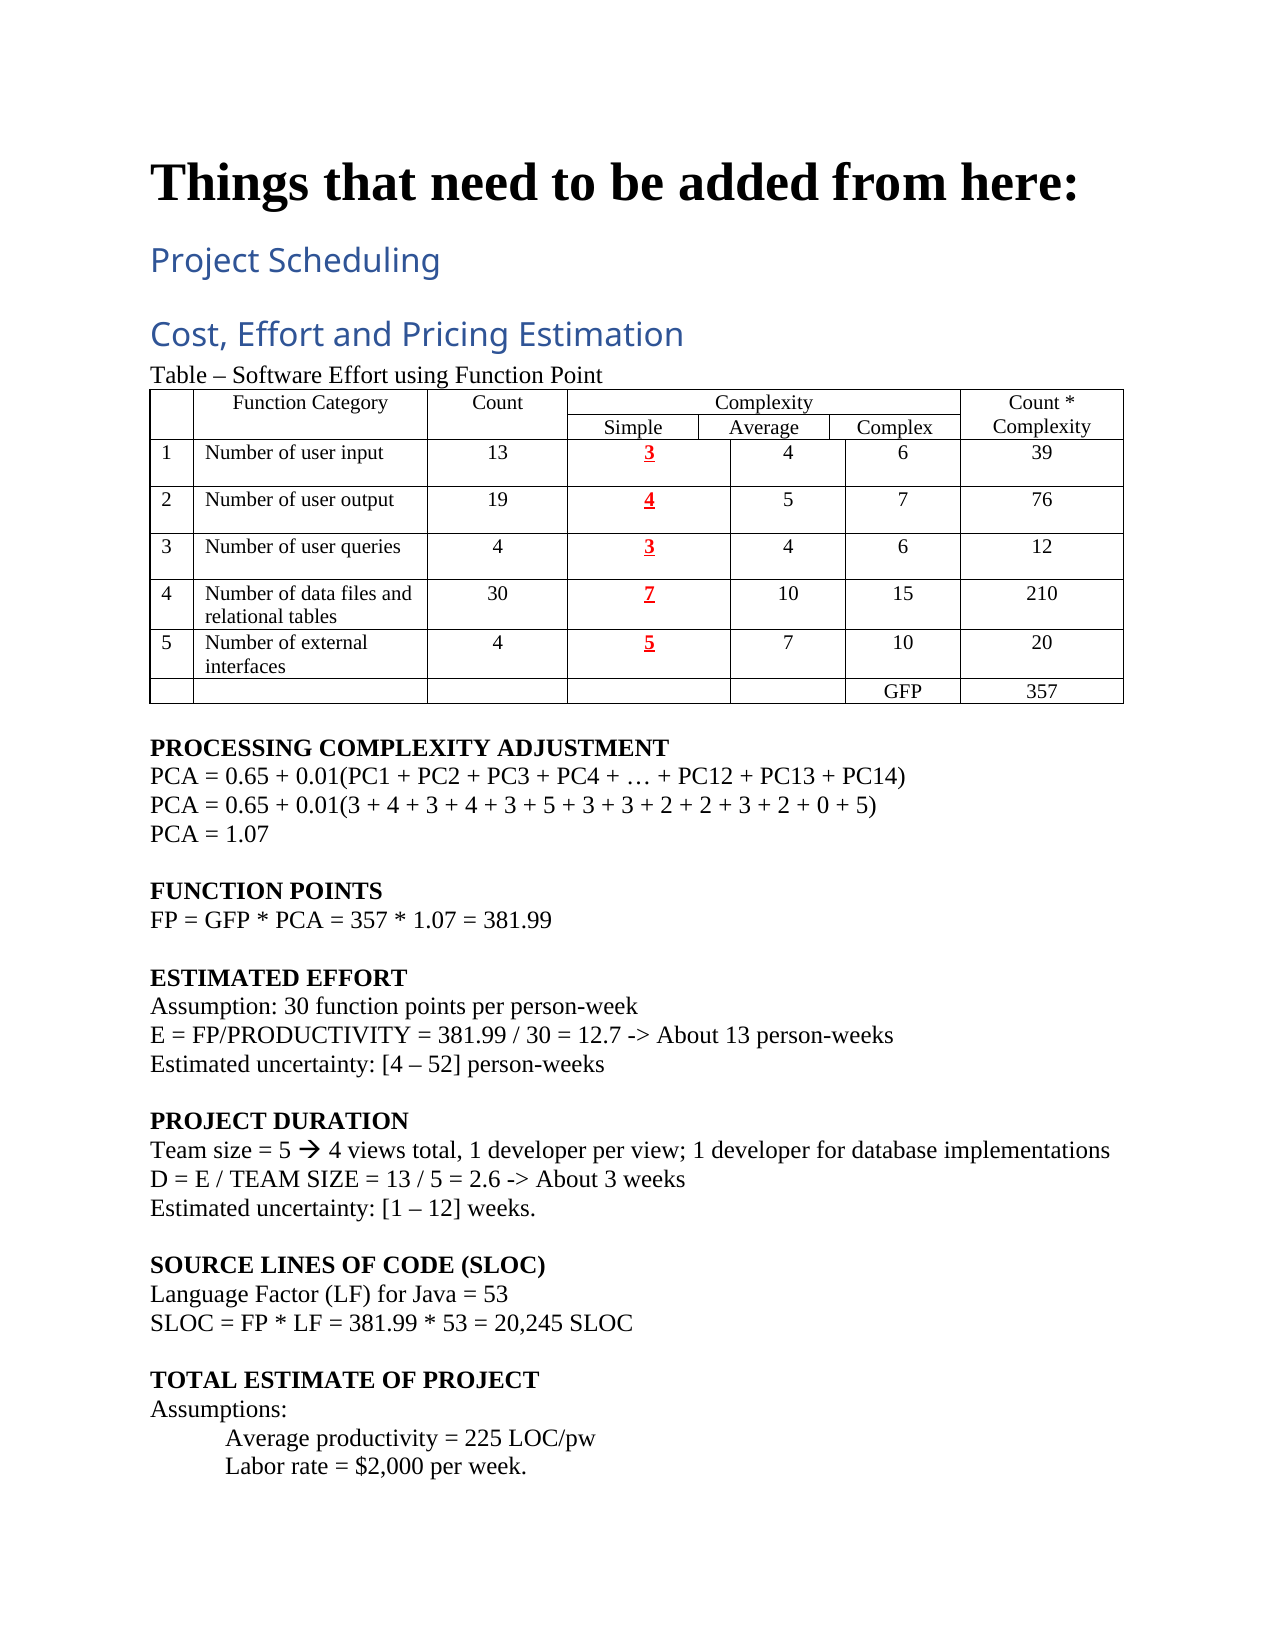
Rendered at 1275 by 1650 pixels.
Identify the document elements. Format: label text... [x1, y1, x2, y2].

table_cell 6 [846, 440, 960, 486]
table_cell 15 [846, 580, 960, 628]
table_cell Simple [568, 415, 698, 439]
table_cell [428, 679, 567, 703]
table_cell 6 [846, 534, 960, 579]
table_cell 3 [568, 440, 730, 486]
text E = FP/PRODUCTIVITY = 381.99 / 30 = 12.7 -> About 13 person-weeks [150, 1020, 1125, 1049]
text TOTAL ESTIMATE OF PROJECT [150, 1365, 1125, 1394]
table_cell Average [699, 415, 829, 439]
table_cell 4 [731, 534, 845, 579]
table_cell 12 [961, 534, 1123, 579]
table_cell 76 [961, 487, 1123, 533]
table_header [151, 390, 193, 439]
table_cell GFP [846, 679, 960, 703]
table_cell [731, 679, 845, 703]
text Things that need to be added from here: [150, 150, 1125, 212]
text Assumptions: [150, 1394, 1125, 1423]
table_cell [568, 679, 730, 703]
table_cell 210 [961, 580, 1123, 628]
text Team size = 5 4 views total, 1 developer per view; 1 developer for database implementations [150, 1135, 1125, 1164]
table_cell Number of user input [194, 440, 427, 486]
table_cell 19 [428, 487, 567, 533]
subtitle Cost, Effort and Pricing Estimation [150, 311, 1125, 357]
table_cell 4 [428, 534, 567, 579]
table_cell 13 [428, 440, 567, 486]
table_header Complexity [568, 390, 960, 414]
text Table – Software Effort using Function Point [150, 360, 1125, 389]
table_cell 4 [151, 580, 193, 628]
table_cell 5 [731, 487, 845, 533]
table_cell Complex [830, 415, 960, 439]
text SOURCE LINES OF CODE (SLOC) [150, 1250, 1125, 1279]
text PROCESSING COMPLEXITY ADJUSTMENT [150, 733, 1125, 761]
table_cell 7 [568, 580, 730, 628]
text Estimated uncertainty: [1 – 12] weeks. [150, 1193, 1125, 1221]
text PCA = 0.65 + 0.01(3 + 4 + 3 + 4 + 3 + 5 + 3 + 3 + 2 + 2 + 3 + 2 + 0 + 5) [150, 790, 1125, 819]
table_cell 5 [151, 630, 193, 678]
table_cell 1 [151, 440, 193, 486]
table_cell 3 [151, 534, 193, 579]
table_cell 4 [568, 487, 730, 533]
text PCA = 1.07 [150, 819, 1125, 848]
table_cell Number of external interfaces [194, 630, 427, 678]
text Estimated uncertainty: [4 – 52] person-weeks [150, 1049, 1125, 1078]
table_cell Number of data files and relational tables [194, 580, 427, 628]
table_header Count [428, 390, 567, 439]
text D = E / TEAM SIZE = 13 / 5 = 2.6 -> About 3 weeks [150, 1164, 1125, 1193]
table_header Count * Complexity [961, 390, 1123, 439]
table_cell 7 [731, 630, 845, 678]
text Labor rate = $2,000 per week. [150, 1451, 1125, 1480]
table_cell 30 [428, 580, 567, 628]
text PROJECT DURATION [150, 1106, 1125, 1135]
table_cell Number of user output [194, 487, 427, 533]
table_cell 39 [961, 440, 1123, 486]
table_cell 3 [568, 534, 730, 579]
text SLOC = FP * LF = 381.99 * 53 = 20,245 SLOC [150, 1308, 1125, 1336]
table_cell 4 [428, 630, 567, 678]
table_cell [151, 679, 193, 703]
subtitle Project Scheduling [150, 237, 1125, 283]
table_cell 4 [731, 440, 845, 486]
table_cell Number of user queries [194, 534, 427, 579]
table_cell 20 [961, 630, 1123, 678]
table_cell [194, 679, 427, 703]
text PCA = 0.65 + 0.01(PC1 + PC2 + PC3 + PC4 + … + PC12 + PC13 + PC14) [150, 761, 1125, 790]
text Language Factor (LF) for Java = 53 [150, 1279, 1125, 1308]
table_cell 7 [846, 487, 960, 533]
table_cell 2 [151, 487, 193, 533]
table_cell 5 [568, 630, 730, 678]
table_cell 10 [846, 630, 960, 678]
text FUNCTION POINTS [150, 876, 1125, 905]
text ESTIMATED EFFORT [150, 963, 1125, 991]
text Average productivity = 225 LOC/pw [150, 1423, 1125, 1451]
table_cell 357 [961, 679, 1123, 703]
text FP = GFP * PCA = 357 * 1.07 = 381.99 [150, 905, 1125, 934]
table_header Function Category [194, 390, 427, 439]
text Assumption: 30 function points per person-week [150, 991, 1125, 1020]
table_cell 10 [731, 580, 845, 628]
